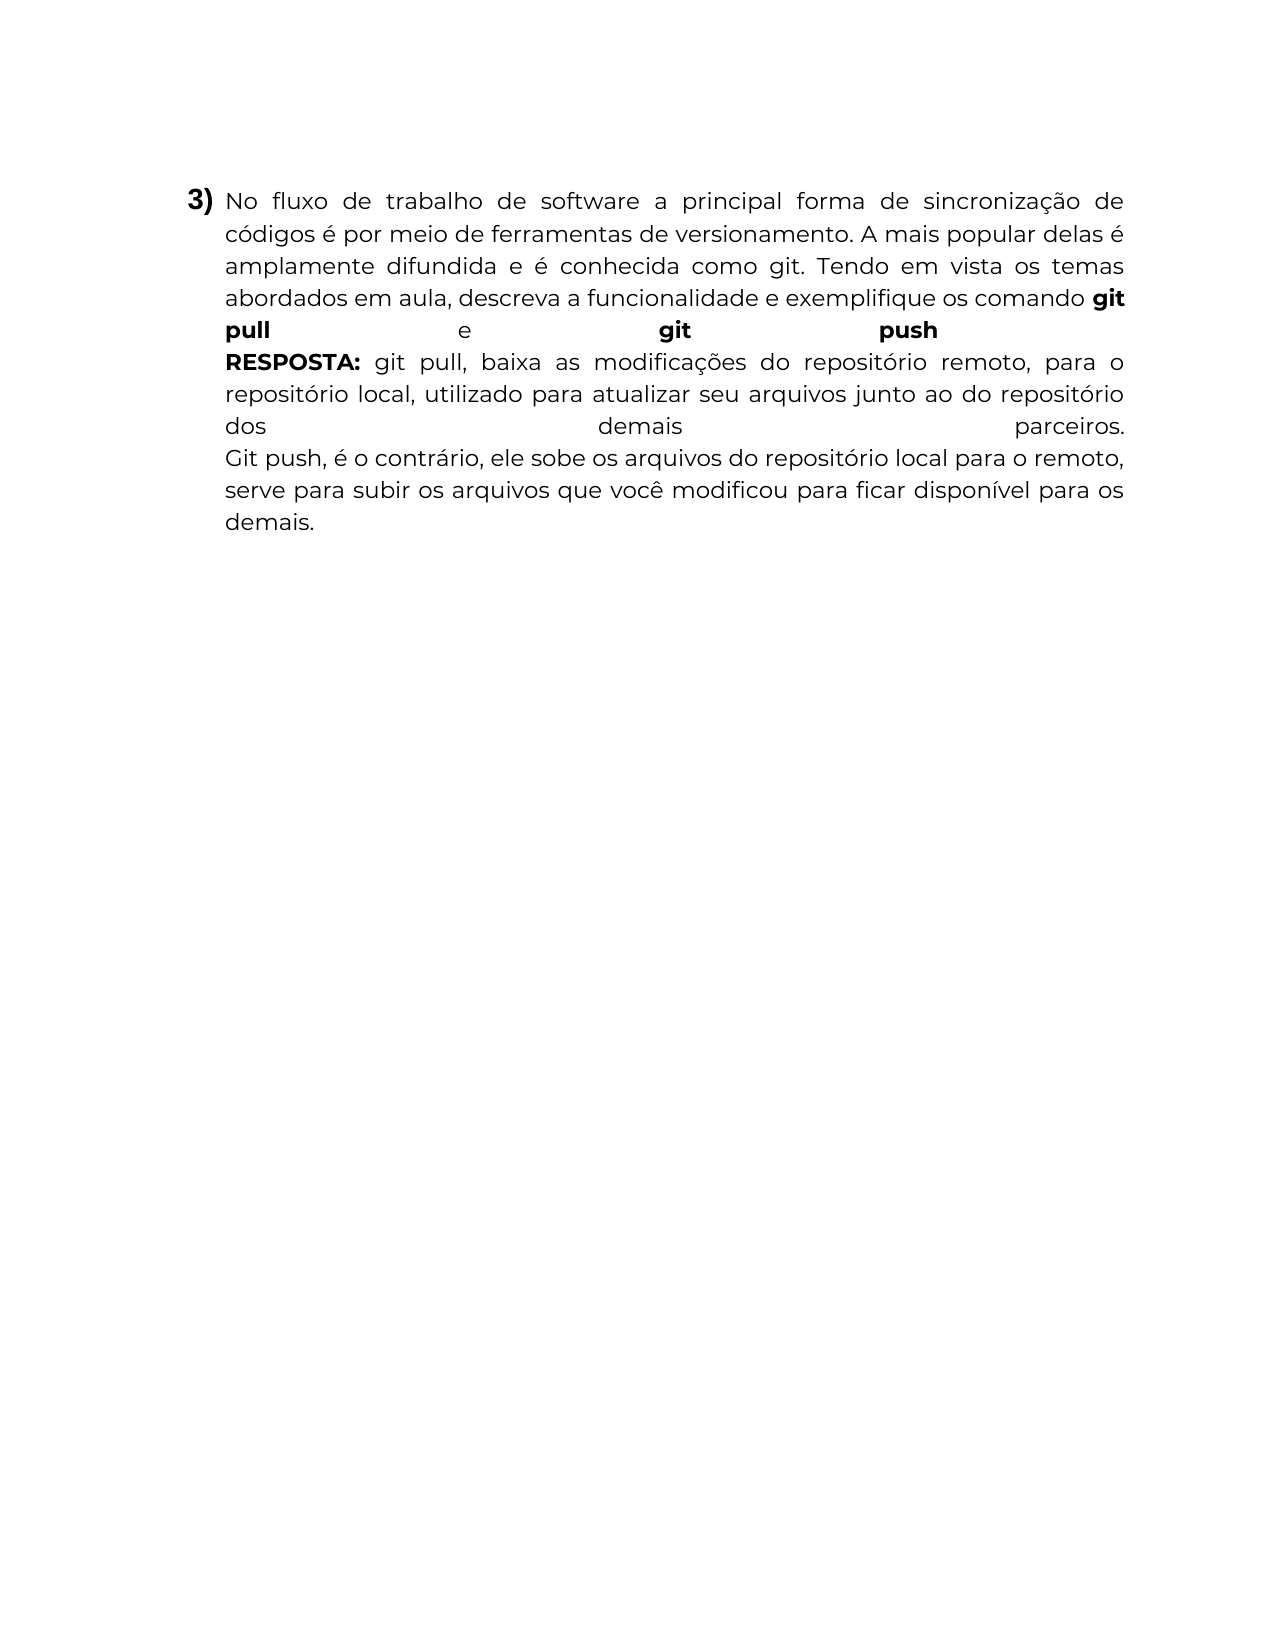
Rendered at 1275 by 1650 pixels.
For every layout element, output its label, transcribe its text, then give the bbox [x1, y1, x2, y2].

list No fluxo de trabalho de software a principal forma de sincronização de códigos é por meio de ferramentas de versionamento. A mais popular delas é amplamente difundida e é conhecida como git. Tendo em vista os temas abordados em aula, descreva a funcionalidade e exemplifique os comando git pull e git push RESPOSTA: git pull, baixa as modificações do repositório remoto, para o repositório local, utilizado para atualizar seu arquivos junto ao do repositório dos demais parceiros. Git push, é o contrário, ele sobe os arquivos do repositório local para o remoto, serve para subir os arquivos que você modificou para ficar disponível para os demais. [187, 182, 1125, 536]
